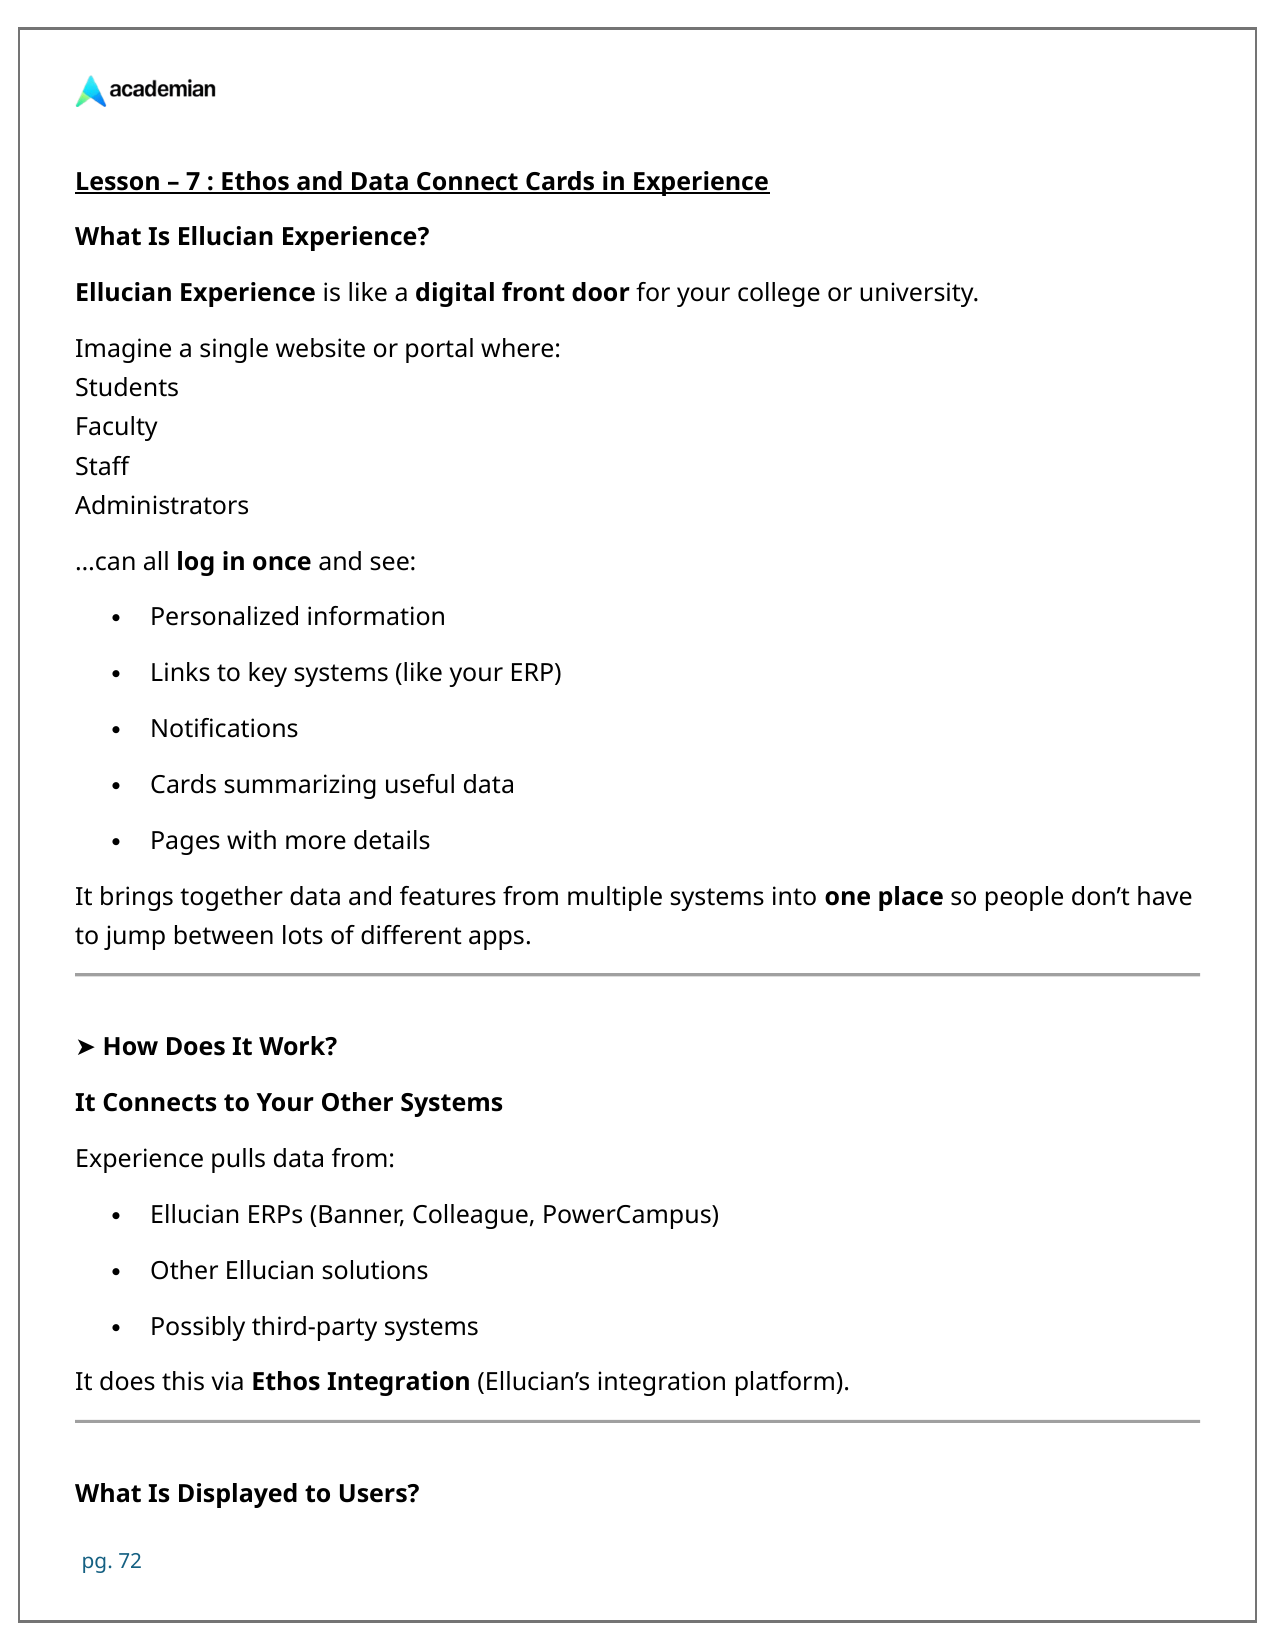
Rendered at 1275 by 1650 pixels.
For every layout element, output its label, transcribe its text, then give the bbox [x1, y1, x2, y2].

list Ellucian ERPs (Banner, Colleague, PowerCampus) [112, 1196, 1200, 1231]
text It Connects to Your Other Systems [75, 1085, 1200, 1119]
text Ellucian Experience is like a digital front door for your college or university. [75, 275, 1200, 309]
list Personalized information [112, 599, 1200, 633]
list Possibly third-party systems [112, 1308, 1200, 1342]
list Notifications [112, 711, 1200, 745]
picture [75, 75, 217, 107]
list Other Ellucian solutions [112, 1252, 1200, 1286]
text Lesson – 7 : Ethos and Data Connect Cards in Experience [75, 163, 1200, 197]
text …can all log in once and see: [75, 543, 1200, 577]
text What Is Ellucian Experience? [75, 219, 1200, 253]
text Imagine a single website or portal where: Students Faculty Staff Administrators [75, 331, 1200, 521]
text Experience pulls data from: [75, 1141, 1200, 1175]
text ➤ How Does It Work? [75, 1029, 1200, 1063]
list Cards summarizing useful data [112, 766, 1200, 801]
list Pages with more details [112, 822, 1200, 856]
list Links to key systems (like your ERP) [112, 655, 1200, 689]
text It brings together data and features from multiple systems into one place so people don’t have to jump between lots of different apps. [75, 878, 1200, 951]
text What Is Displayed to Users? [75, 1476, 1200, 1510]
text It does this via Ethos Integration (Ellucian’s integration platform). [75, 1364, 1200, 1398]
